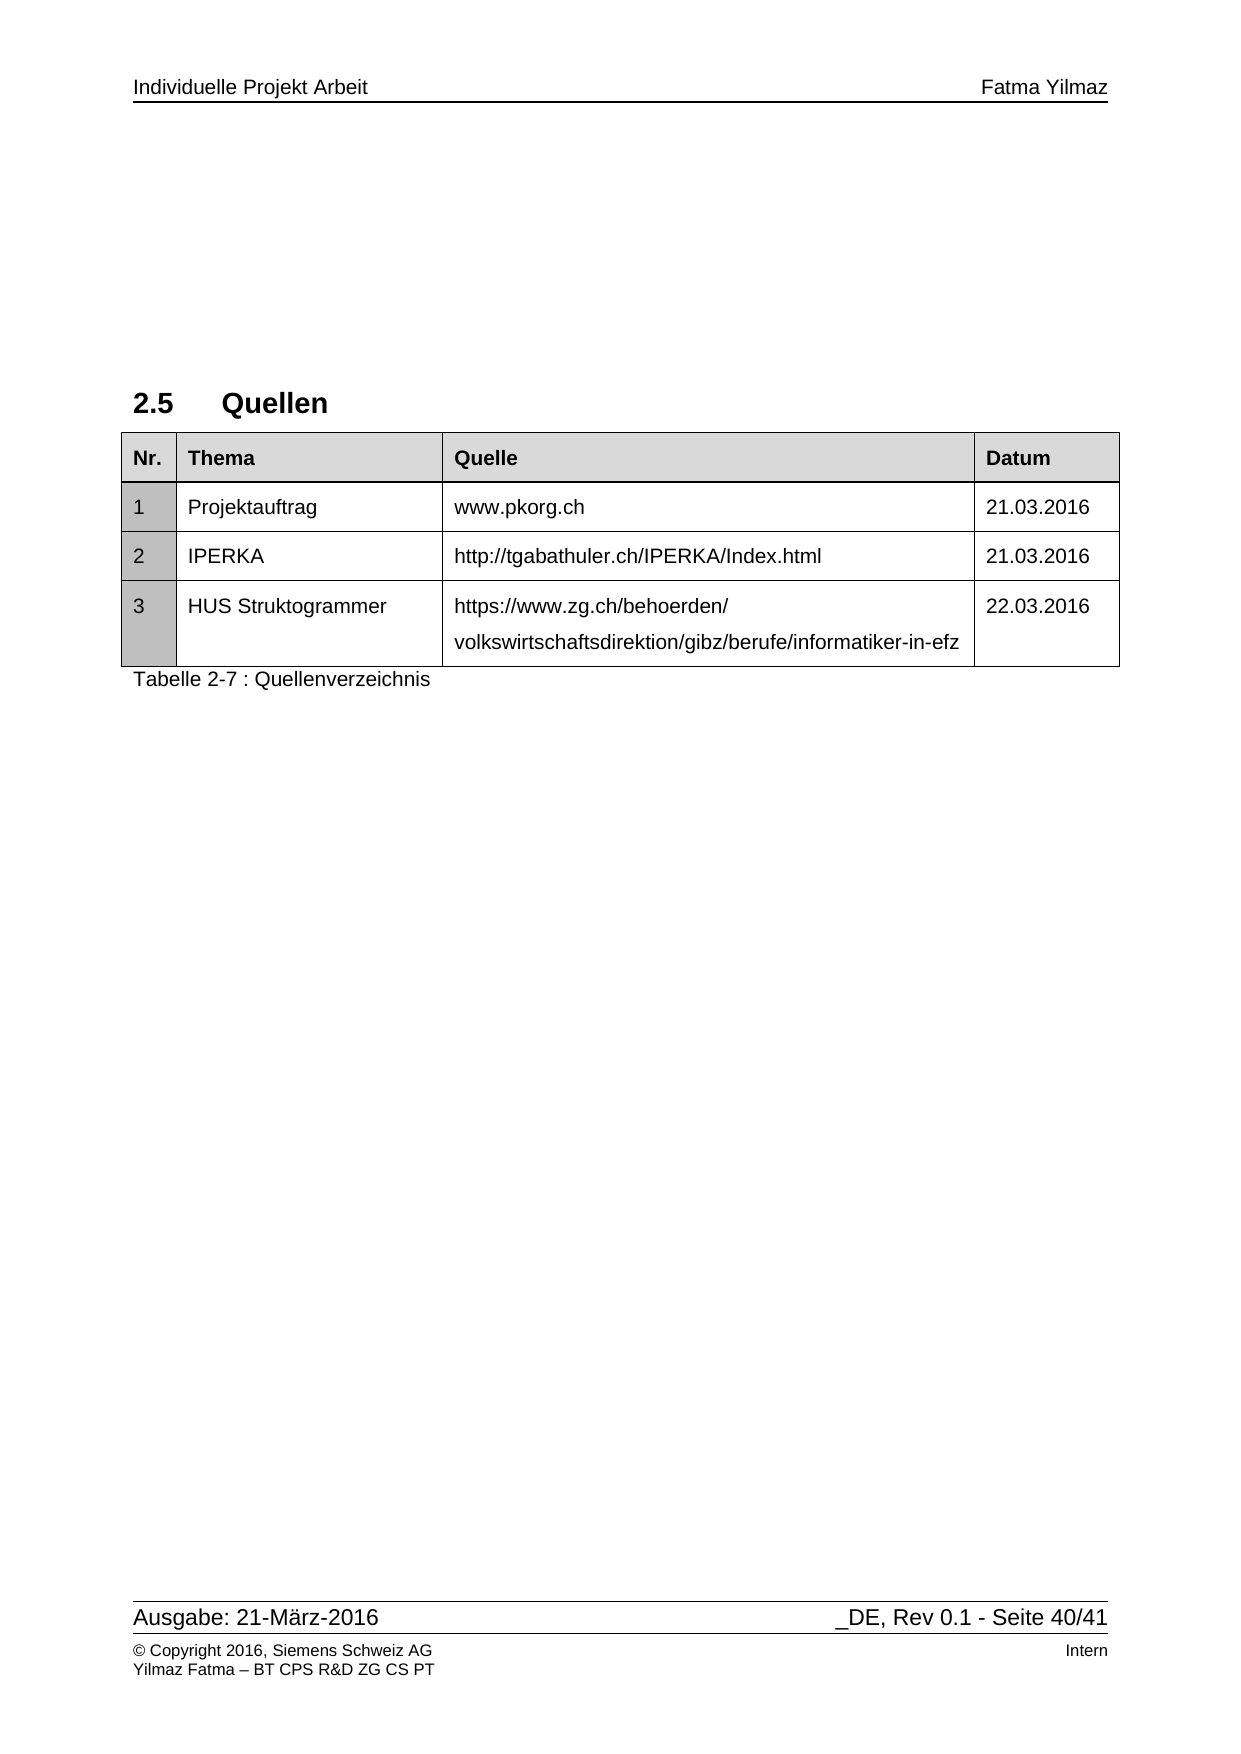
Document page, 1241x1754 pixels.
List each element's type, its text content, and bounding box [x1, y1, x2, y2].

table_cell 1 [122, 483, 176, 531]
table_cell IPERKA [177, 532, 442, 580]
table_header Datum [975, 433, 1119, 481]
subtitle Quellen [133, 386, 1108, 419]
table_header Nr. [122, 433, 176, 481]
table_cell HUS Struktogrammer [177, 581, 442, 666]
table_header Thema [177, 433, 442, 481]
table_cell 2 [122, 532, 176, 580]
table_cell www.pkorg.ch [443, 483, 974, 531]
table_cell https://www.zg.ch/behoerden/volkswirtschaftsdirektion/gibz/berufe/informatiker-in-efz [443, 581, 974, 666]
table_header Quelle [443, 433, 974, 481]
table_cell 3 [122, 581, 176, 666]
table_cell Projektauftrag [177, 483, 442, 531]
table_cell http://tgabathuler.ch/IPERKA/Index.html [443, 532, 974, 580]
table_cell 22.03.2016 [975, 581, 1119, 666]
table_cell 21.03.2016 [975, 483, 1119, 531]
table_cell 21.03.2016 [975, 532, 1119, 580]
